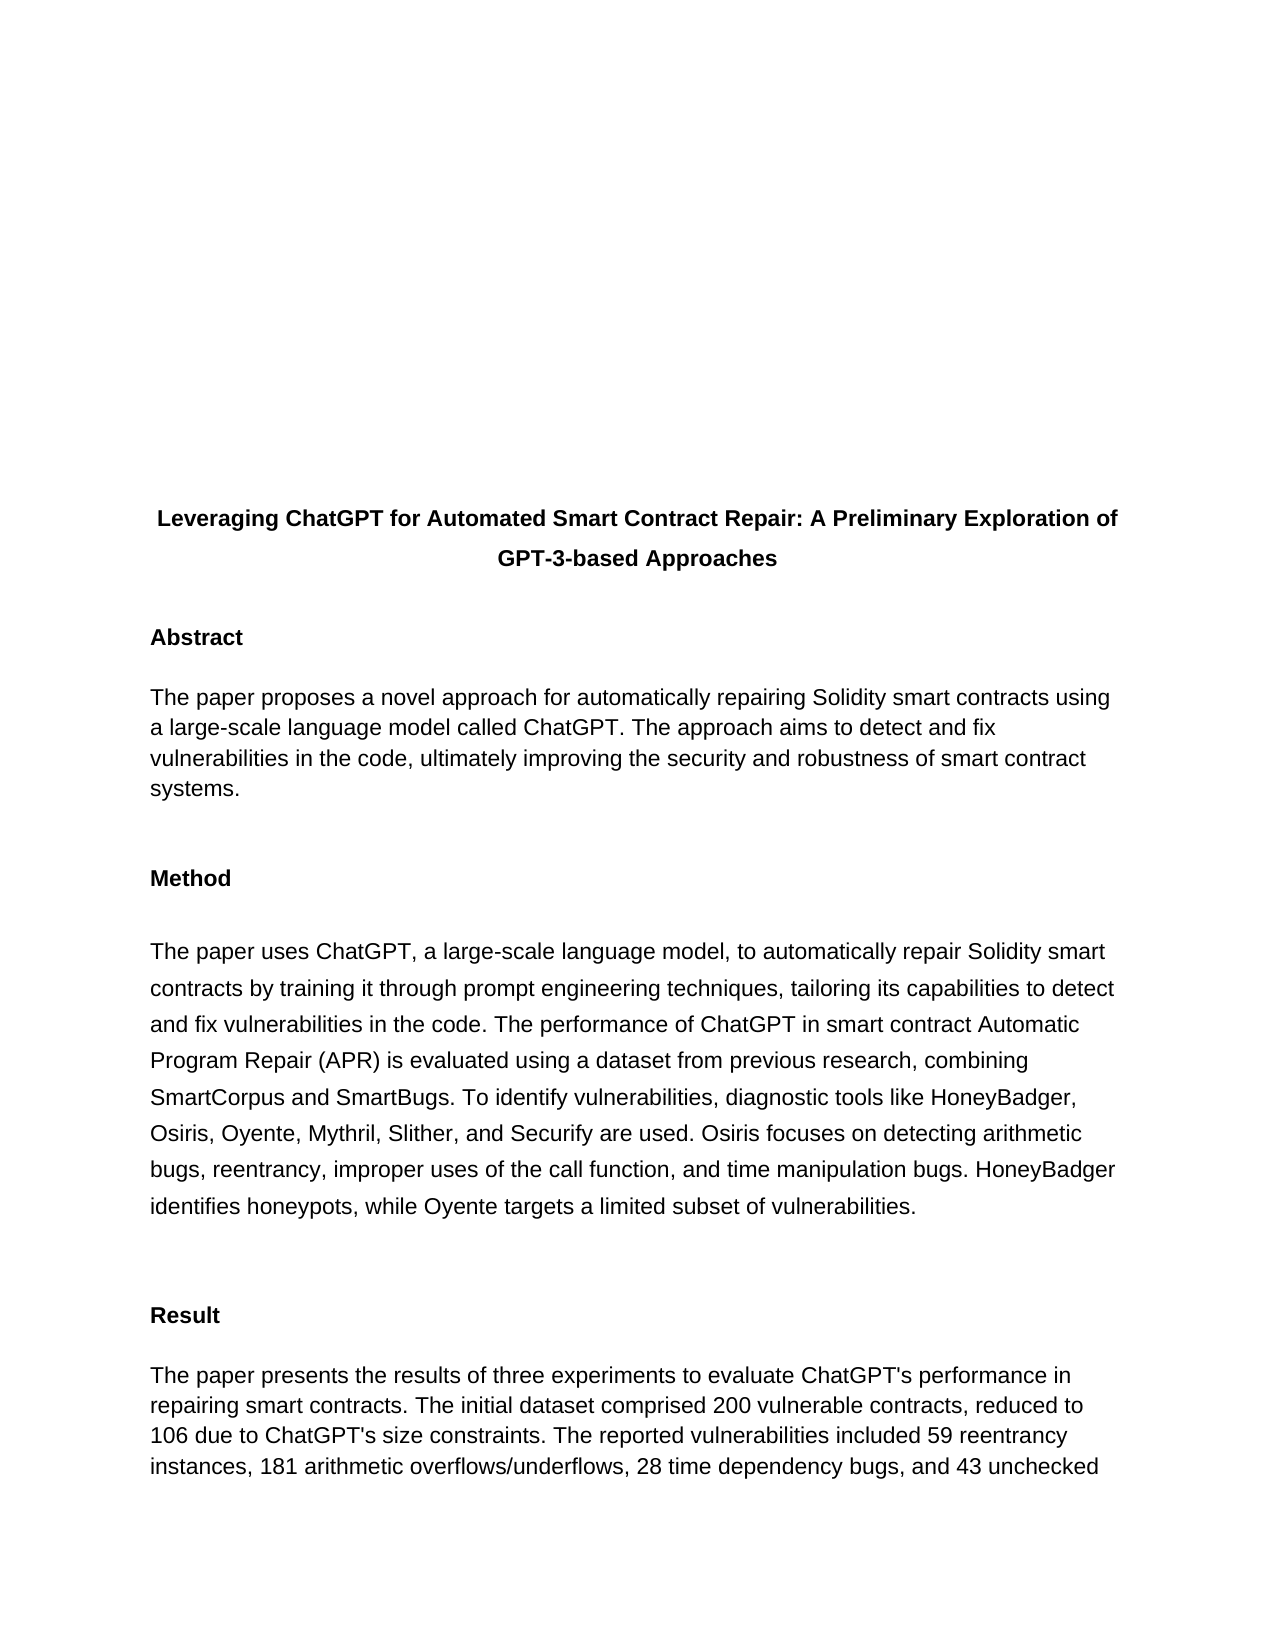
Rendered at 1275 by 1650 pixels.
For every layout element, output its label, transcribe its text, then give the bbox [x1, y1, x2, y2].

text Method [150, 865, 1125, 892]
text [150, 1362, 1125, 1479]
text The paper proposes a novel approach for automatically repairing Solidity smart contracts using a large-scale language model called ChatGPT. The approach aims to detect and fix vulnerabilities in the code, ultimately improving the security and robustness of smart contract systems. [150, 684, 1125, 801]
text The paper uses ChatGPT, a large-scale language model, to automatically repair Solidity smart contracts by training it through prompt engineering techniques, tailoring its capabilities to detect and fix vulnerabilities in the code. The performance of ChatGPT in smart contract Automatic Program Repair (APR) is evaluated using a dataset from previous research, combining SmartCorpus and SmartBugs. To identify vulnerabilities, diagnostic tools like HoneyBadger, Osiris, Oyente, Mythril, Slither, and Securify are used. Osiris focuses on detecting arithmetic bugs, reentrancy, improper uses of the call function, and time manipulation bugs. HoneyBadger identifies honeypots, while Oyente targets a limited subset of vulnerabilities. [150, 938, 1125, 1219]
text Leveraging ChatGPT for Automated Smart Contract Repair: A Preliminary Exploration of GPT-3-based Approaches [150, 505, 1125, 571]
text Abstract [150, 624, 1125, 650]
text Result [150, 1302, 1125, 1328]
